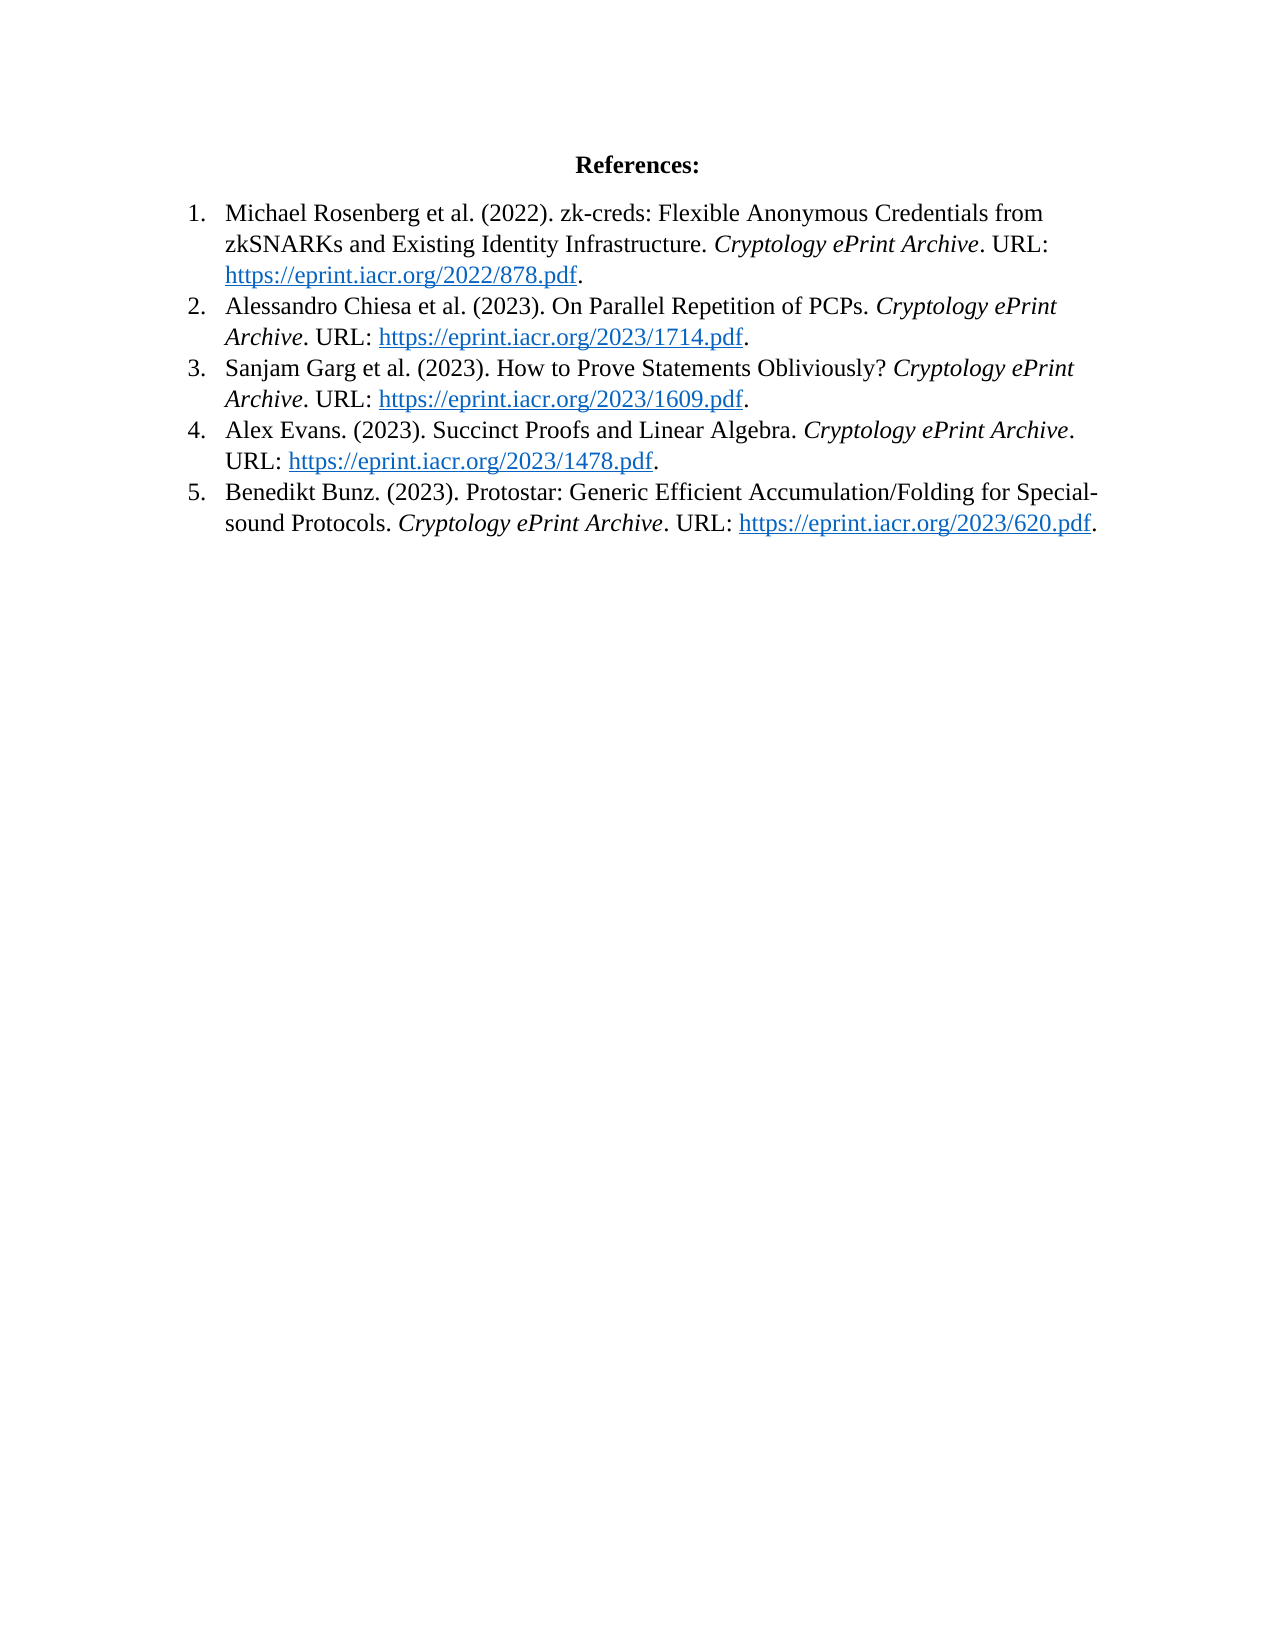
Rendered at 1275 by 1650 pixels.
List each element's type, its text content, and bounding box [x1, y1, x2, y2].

list Benedikt Bunz. (2023). Protostar: Generic Efficient Accumulation/Folding for Special-sound Protocols. Cryptology ePrint Archive. URL: https://eprint.iacr.org/2023/620.pdf. [187, 477, 1125, 537]
list Sanjam Garg et al. (2023). How to Prove Statements Obliviously? Cryptology ePrint Archive. URL: https://eprint.iacr.org/2023/1609.pdf. [187, 353, 1125, 413]
list Michael Rosenberg et al. (2022). zk-creds: Flexible Anonymous Credentials from zkSNARKs and Existing Identity Infrastructure. Cryptology ePrint Archive. URL: https://eprint.iacr.org/2022/878.pdf. [187, 198, 1125, 288]
list Alessandro Chiesa et al. (2023). On Parallel Repetition of PCPs. Cryptology ePrint Archive. URL: https://eprint.iacr.org/2023/1714.pdf. [187, 291, 1125, 351]
list Alex Evans. (2023). Succinct Proofs and Linear Algebra. Cryptology ePrint Archive. URL: https://eprint.iacr.org/2023/1478.pdf. [187, 415, 1125, 475]
text References: [150, 150, 1125, 179]
